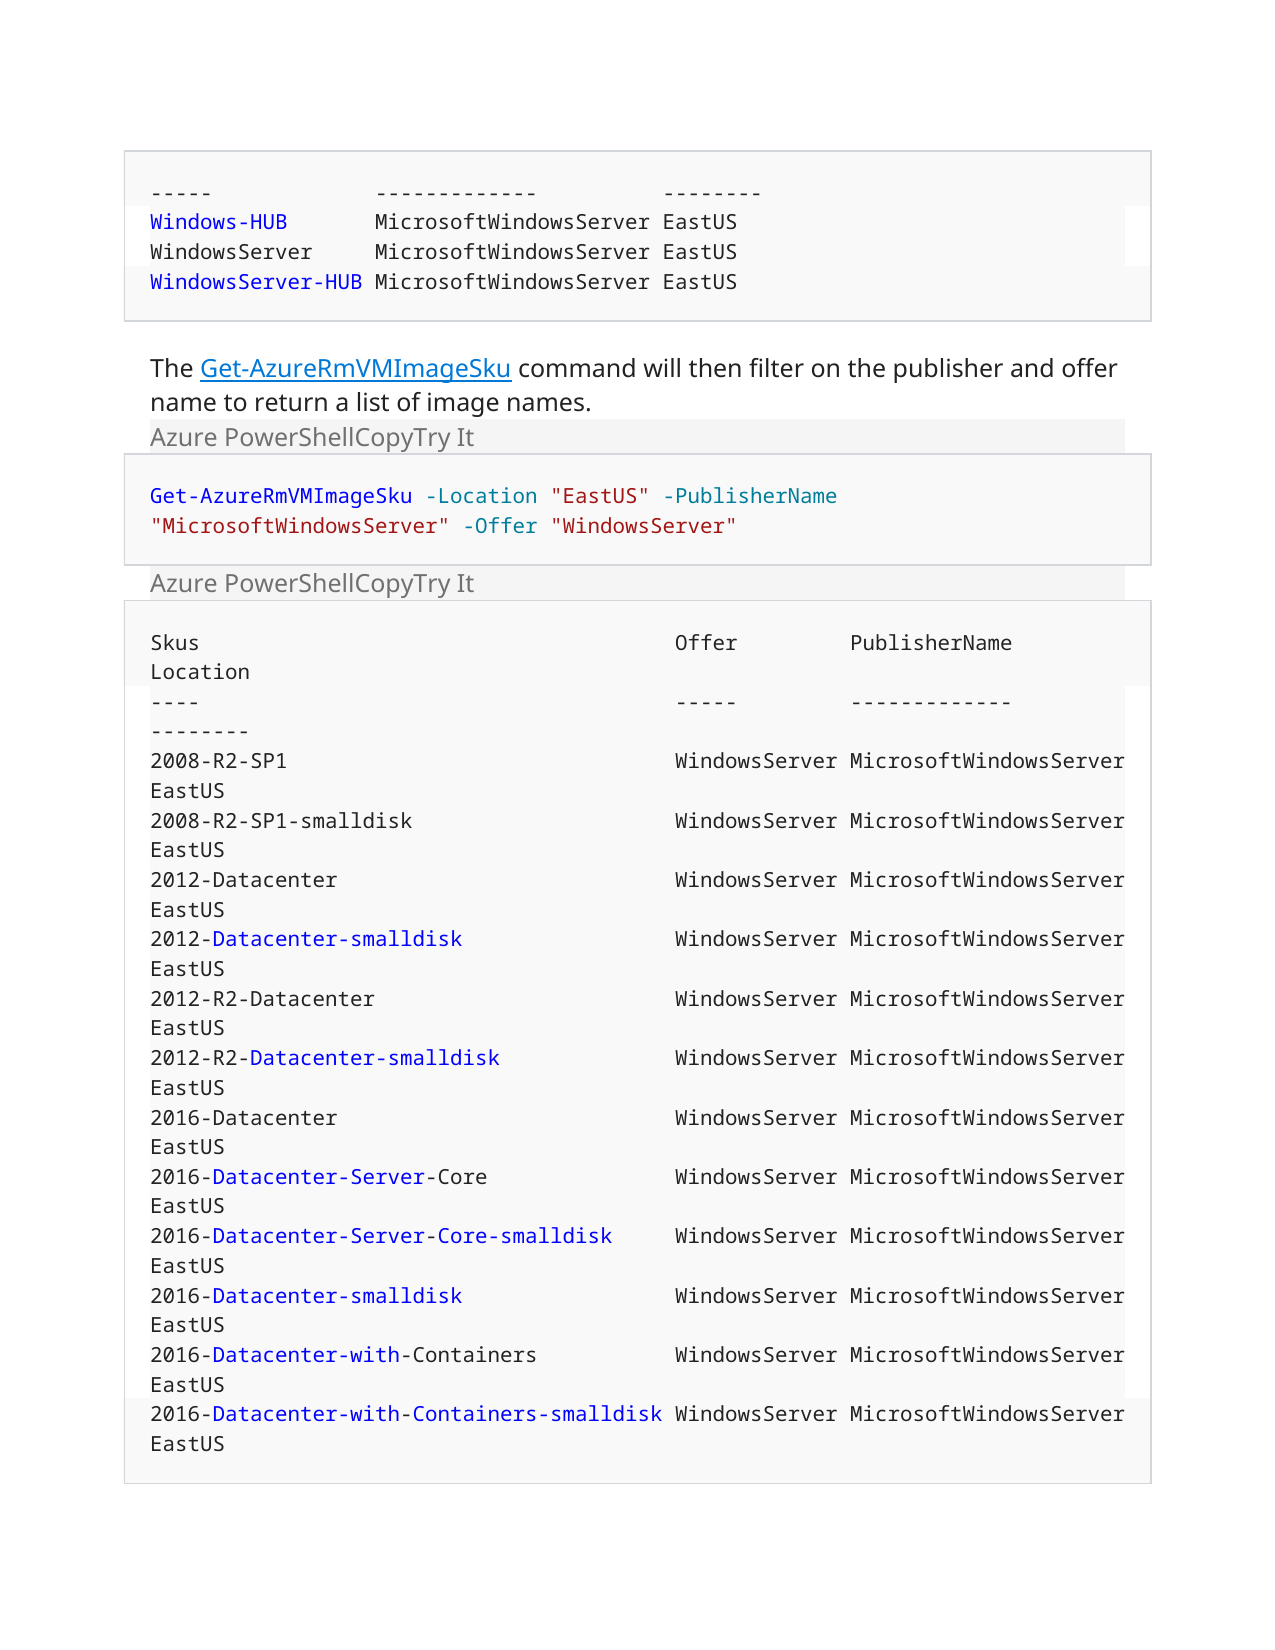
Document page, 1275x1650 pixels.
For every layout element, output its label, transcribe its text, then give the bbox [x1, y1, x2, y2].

text 2012-R2-Datacenter-smalldisk WindowsServer MicrosoftWindowsServer EastUS [150, 1072, 1125, 1101]
text Skus Offer PublisherName Location [125, 601, 1150, 686]
text Azure PowerShellCopyTry It [150, 566, 1125, 600]
text 2016-Datacenter-with-Containers WindowsServer MicrosoftWindowsServer EastUS [150, 1339, 1125, 1372]
text WindowsServer-HUB MicrosoftWindowsServer EastUS [125, 239, 1150, 320]
text 2016-Datacenter WindowsServer MicrosoftWindowsServer EastUS [150, 1131, 1125, 1161]
text Get-AzureRmVMImageSku -Location "EastUS" -PublisherName "MicrosoftWindowsServer" -Offer "WindowsServer" [125, 455, 1150, 564]
text 2012-Datacenter WindowsServer MicrosoftWindowsServer EastUS [150, 893, 1125, 923]
text 2016-Datacenter-Server-Core-smalldisk WindowsServer MicrosoftWindowsServer EastUS [150, 1220, 1125, 1279]
text Azure PowerShellCopyTry It [150, 419, 1125, 453]
text 2008-R2-SP1-smalldisk WindowsServer MicrosoftWindowsServer EastUS [150, 834, 1125, 864]
text ---- ----- ------------- -------- [150, 686, 1125, 745]
text Windows-HUB MicrosoftWindowsServer EastUS [150, 206, 1125, 236]
text 2016-Datacenter-smalldisk WindowsServer MicrosoftWindowsServer EastUS [150, 1279, 1125, 1339]
text 2016-Datacenter-with-Containers-smalldisk WindowsServer MicrosoftWindowsServer EastUS [125, 1372, 1150, 1483]
text ----- ------------- -------- [125, 152, 1150, 206]
text 2012-Datacenter-smalldisk WindowsServer MicrosoftWindowsServer EastUS [150, 923, 1125, 983]
text 2016-Datacenter-Server-Core WindowsServer MicrosoftWindowsServer EastUS [150, 1161, 1125, 1220]
text 2008-R2-SP1 WindowsServer MicrosoftWindowsServer EastUS [150, 775, 1125, 804]
text 2012-R2-Datacenter WindowsServer MicrosoftWindowsServer EastUS [150, 1012, 1125, 1042]
text The Get-AzureRmVMImageSku command will then filter on the publisher and offer name to return a list of image names. [150, 351, 1125, 419]
